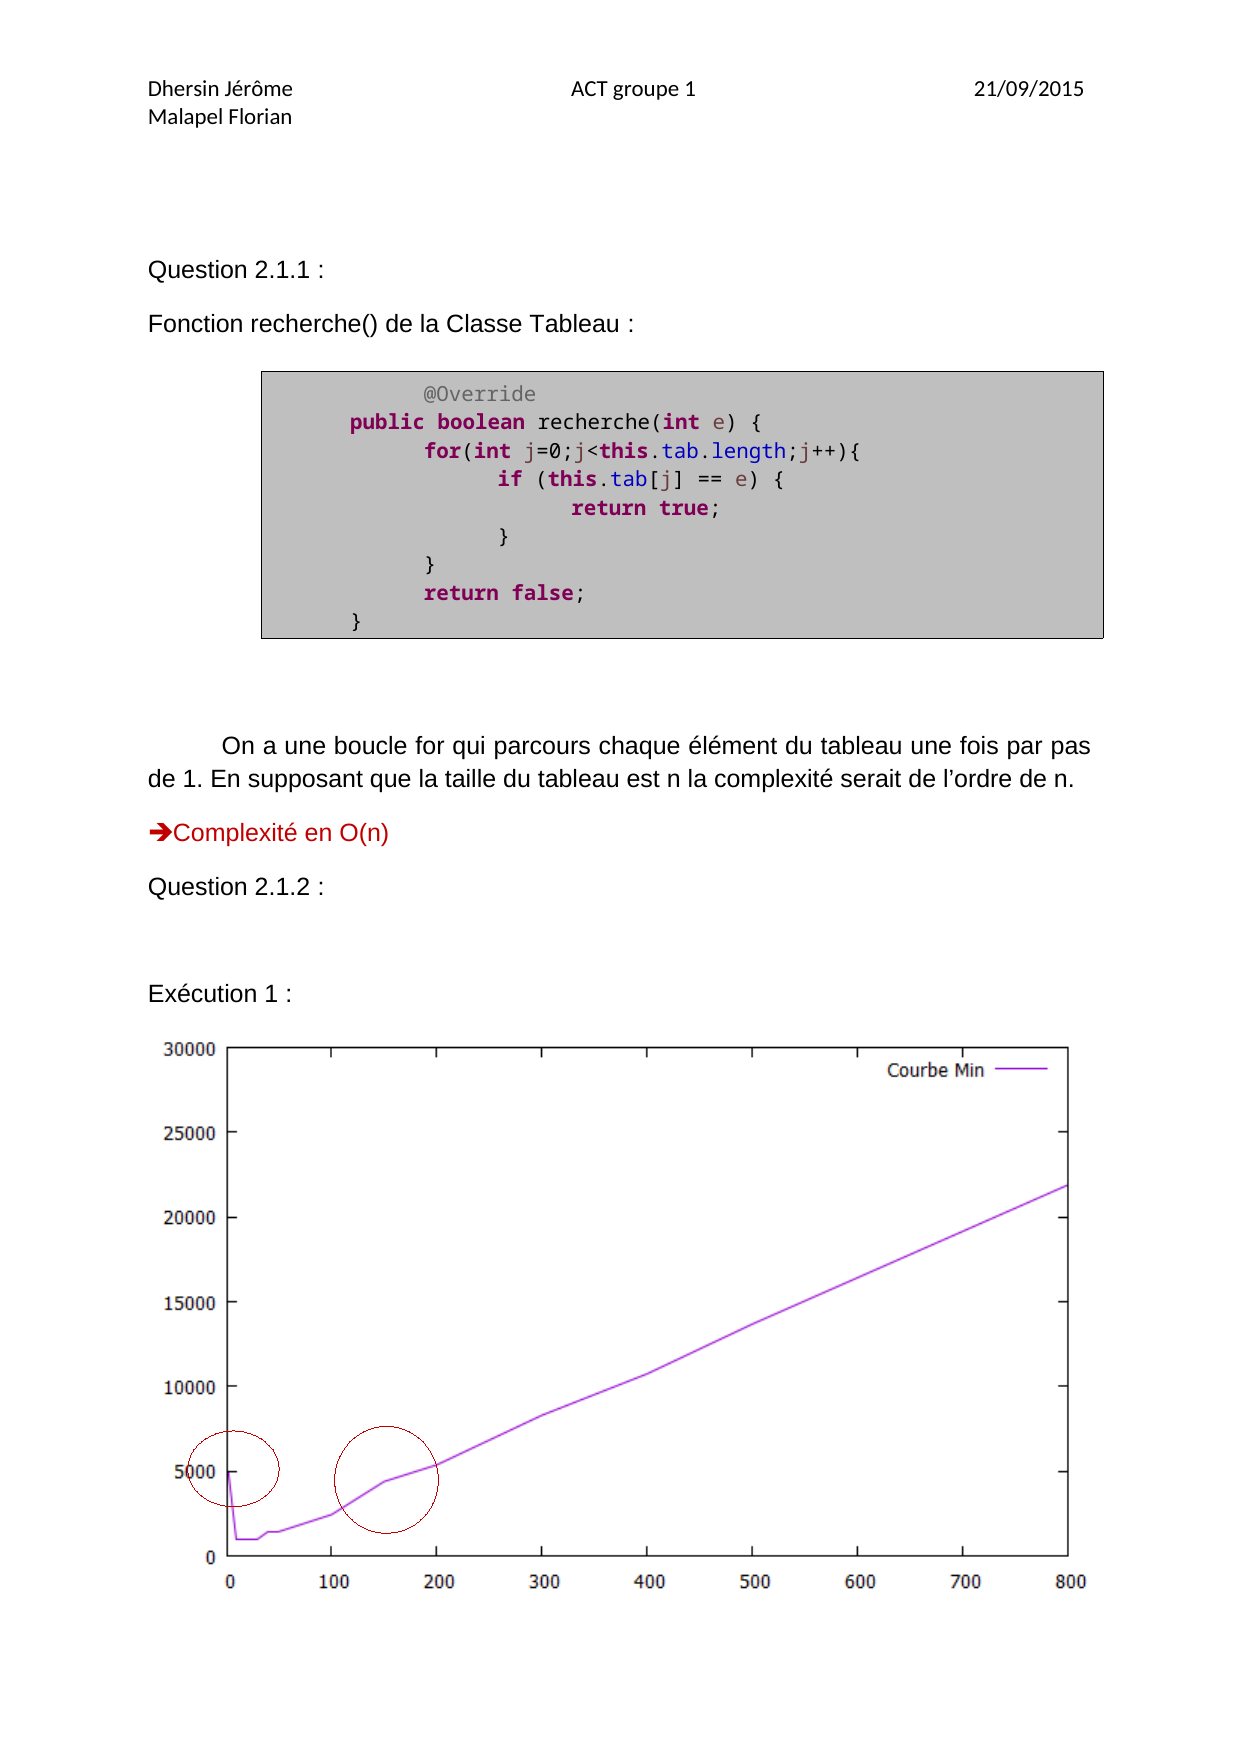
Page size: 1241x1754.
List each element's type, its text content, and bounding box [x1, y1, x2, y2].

text Complexité en O(n) [148, 817, 1093, 846]
text Question 2.1.1 : [148, 255, 1093, 284]
text Fonction recherche() de la Classe Tableau : [148, 309, 1093, 338]
text On a une boucle for qui parcours chaque élément du tableau une fois par pas de 1. En supposant que la taille du tableau est n la complexité serait de l’ordre de n. [148, 731, 1093, 792]
picture [147, 1033, 1093, 1596]
text Exécution 1 : [148, 979, 1093, 1008]
text Question 2.1.2 : [148, 871, 1093, 900]
